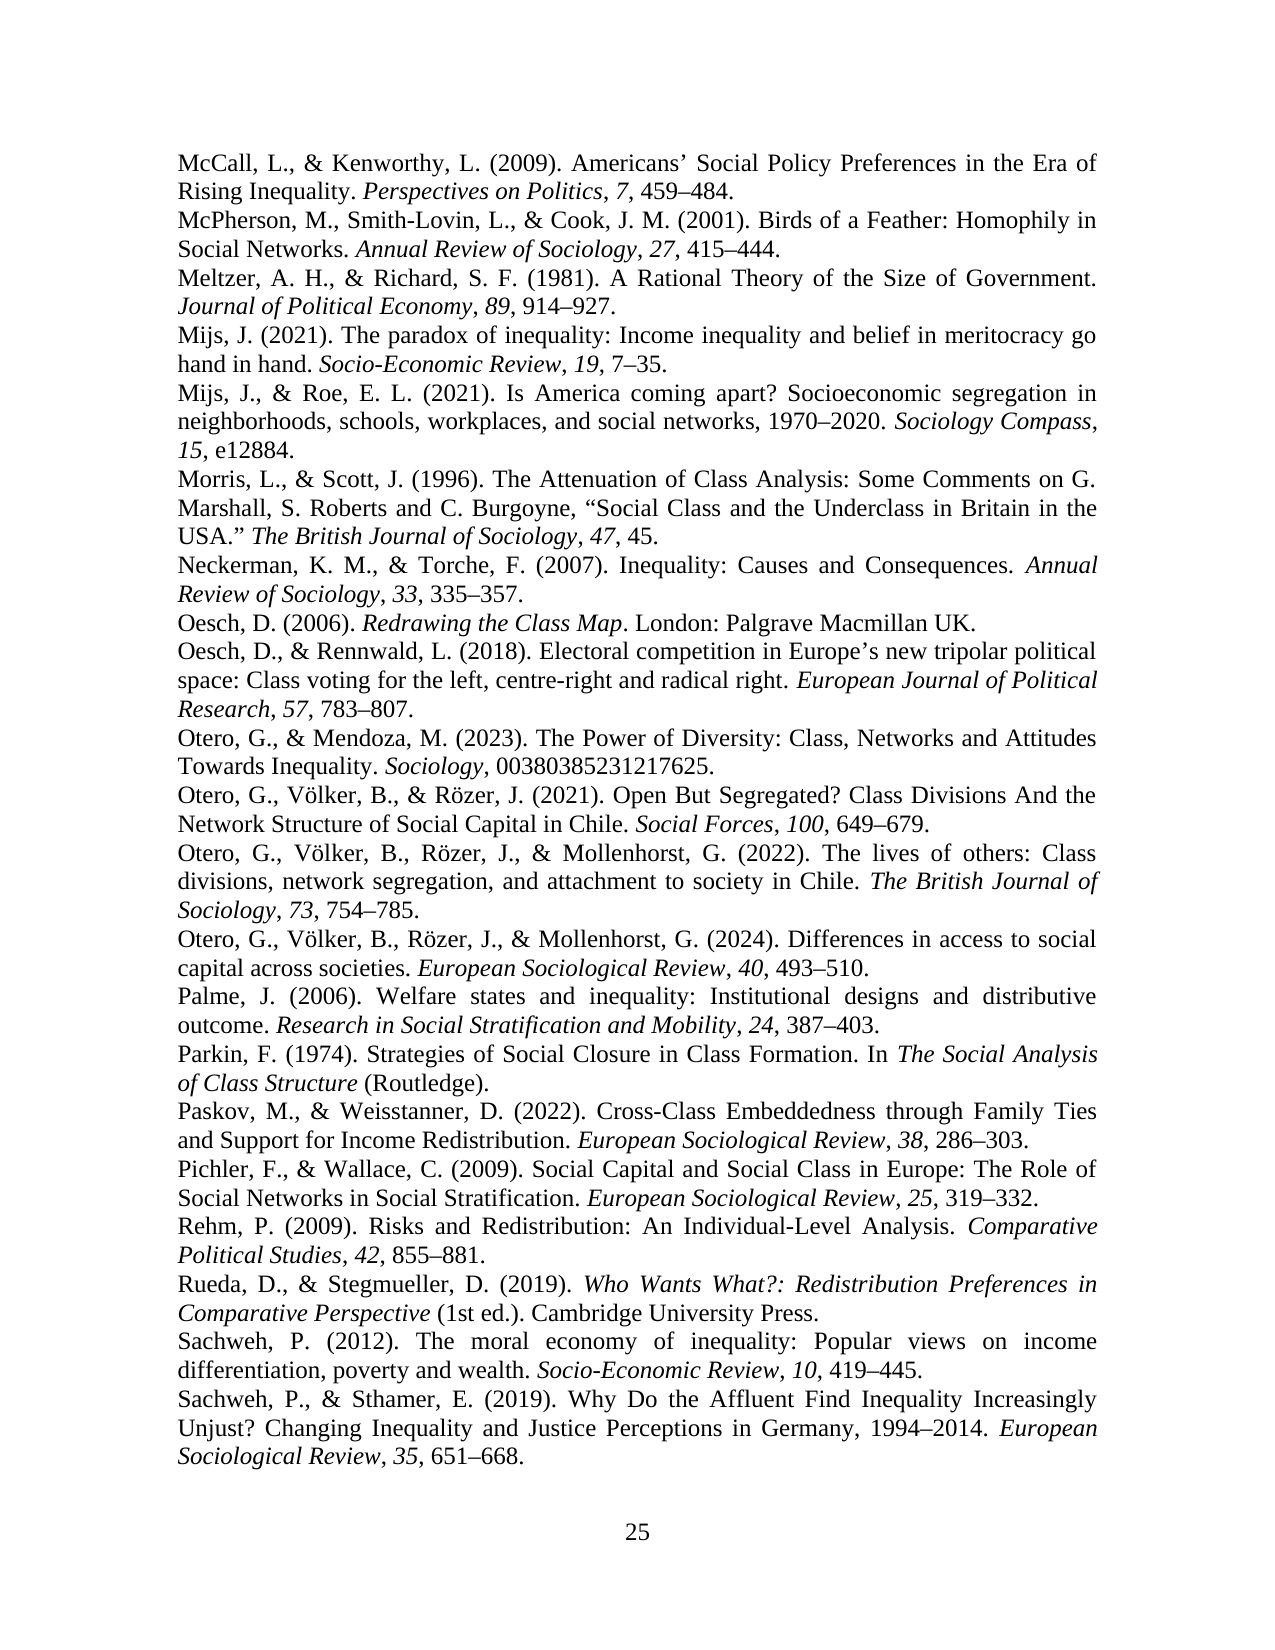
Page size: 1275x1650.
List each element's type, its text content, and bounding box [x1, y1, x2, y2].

text Palme, J. (2006). Welfare states and inequality: Institutional designs and distributive outcome. Research in Social Stratification and Mobility, 24, 387–403. [177, 981, 1098, 1039]
text Mijs, J. (2021). The paradox of inequality: Income inequality and belief in meritocracy go hand in hand. Socio-Economic Review, 19, 7–35. [177, 320, 1098, 378]
text Otero, G., Völker, B., & Rözer, J. (2021). Open But Segregated? Class Divisions And the Network Structure of Social Capital in Chile. Social Forces, 100, 649–679. [177, 780, 1098, 838]
text Rehm, P. (2009). Risks and Redistribution: An Individual-Level Analysis. Comparative Political Studies, 42, 855–881. [177, 1211, 1098, 1269]
text Rueda, D., & Stegmueller, D. (2019). Who Wants What?: Redistribution Preferences in Comparative Perspective (1st ed.). Cambridge University Press. [177, 1269, 1098, 1326]
text McPherson, M., Smith-Lovin, L., & Cook, J. M. (2001). Birds of a Feather: Homophily in Social Networks. Annual Review of Sociology, 27, 415–444. [177, 205, 1098, 263]
text Mijs, J., & Roe, E. L. (2021). Is America coming apart? Socioeconomic segregation in neighborhoods, schools, workplaces, and social networks, 1970–2020. Sociology Compass, 15, e12884. [177, 378, 1098, 464]
text Meltzer, A. H., & Richard, S. F. (1981). A Rational Theory of the Size of Government. Journal of Political Economy, 89, 914–927. [177, 263, 1098, 320]
text Otero, G., Völker, B., Rözer, J., & Mollenhorst, G. (2022). The lives of others: Class divisions, network segregation, and attachment to society in Chile. The British Journal of Sociology, 73, 754–785. [177, 838, 1098, 924]
text Parkin, F. (1974). Strategies of Social Closure in Class Formation. In The Social Analysis of Class Structure (Routledge). [177, 1039, 1098, 1096]
text Otero, G., & Mendoza, M. (2023). The Power of Diversity: Class, Networks and Attitudes Towards Inequality. Sociology, 00380385231217625. [177, 723, 1098, 780]
text Sachweh, P., & Sthamer, E. (2019). Why Do the Affluent Find Inequality Increasingly Unjust? Changing Inequality and Justice Perceptions in Germany, 1994–2014. European Sociological Review, 35, 651–668. [177, 1384, 1098, 1470]
text Paskov, M., & Weisstanner, D. (2022). Cross-Class Embeddedness through Family Ties and Support for Income Redistribution. European Sociological Review, 38, 286–303. [177, 1096, 1098, 1154]
text Oesch, D. (2006). Redrawing the Class Map. London: Palgrave Macmillan UK. [177, 608, 1098, 636]
text Sachweh, P. (2012). The moral economy of inequality: Popular views on income differentiation, poverty and wealth. Socio-Economic Review, 10, 419–445. [177, 1326, 1098, 1384]
text Morris, L., & Scott, J. (1996). The Attenuation of Class Analysis: Some Comments on G. Marshall, S. Roberts and C. Burgoyne, “Social Class and the Underclass in Britain in the USA.” The British Journal of Sociology, 47, 45. [177, 464, 1098, 550]
text Pichler, F., & Wallace, C. (2009). Social Capital and Social Class in Europe: The Role of Social Networks in Social Stratification. European Sociological Review, 25, 319–332. [177, 1154, 1098, 1211]
text Otero, G., Völker, B., Rözer, J., & Mollenhorst, G. (2024). Differences in access to social capital across societies. European Sociological Review, 40, 493–510. [177, 924, 1098, 981]
text Oesch, D., & Rennwald, L. (2018). Electoral competition in Europe’s new tripolar political space: Class voting for the left, centre-right and radical right. European Journal of Political Research, 57, 783–807. [177, 636, 1098, 723]
text Neckerman, K. M., & Torche, F. (2007). Inequality: Causes and Consequences. Annual Review of Sociology, 33, 335–357. [177, 550, 1098, 608]
text McCall, L., & Kenworthy, L. (2009). Americans’ Social Policy Preferences in the Era of Rising Inequality. Perspectives on Politics, 7, 459–484. [177, 148, 1098, 205]
